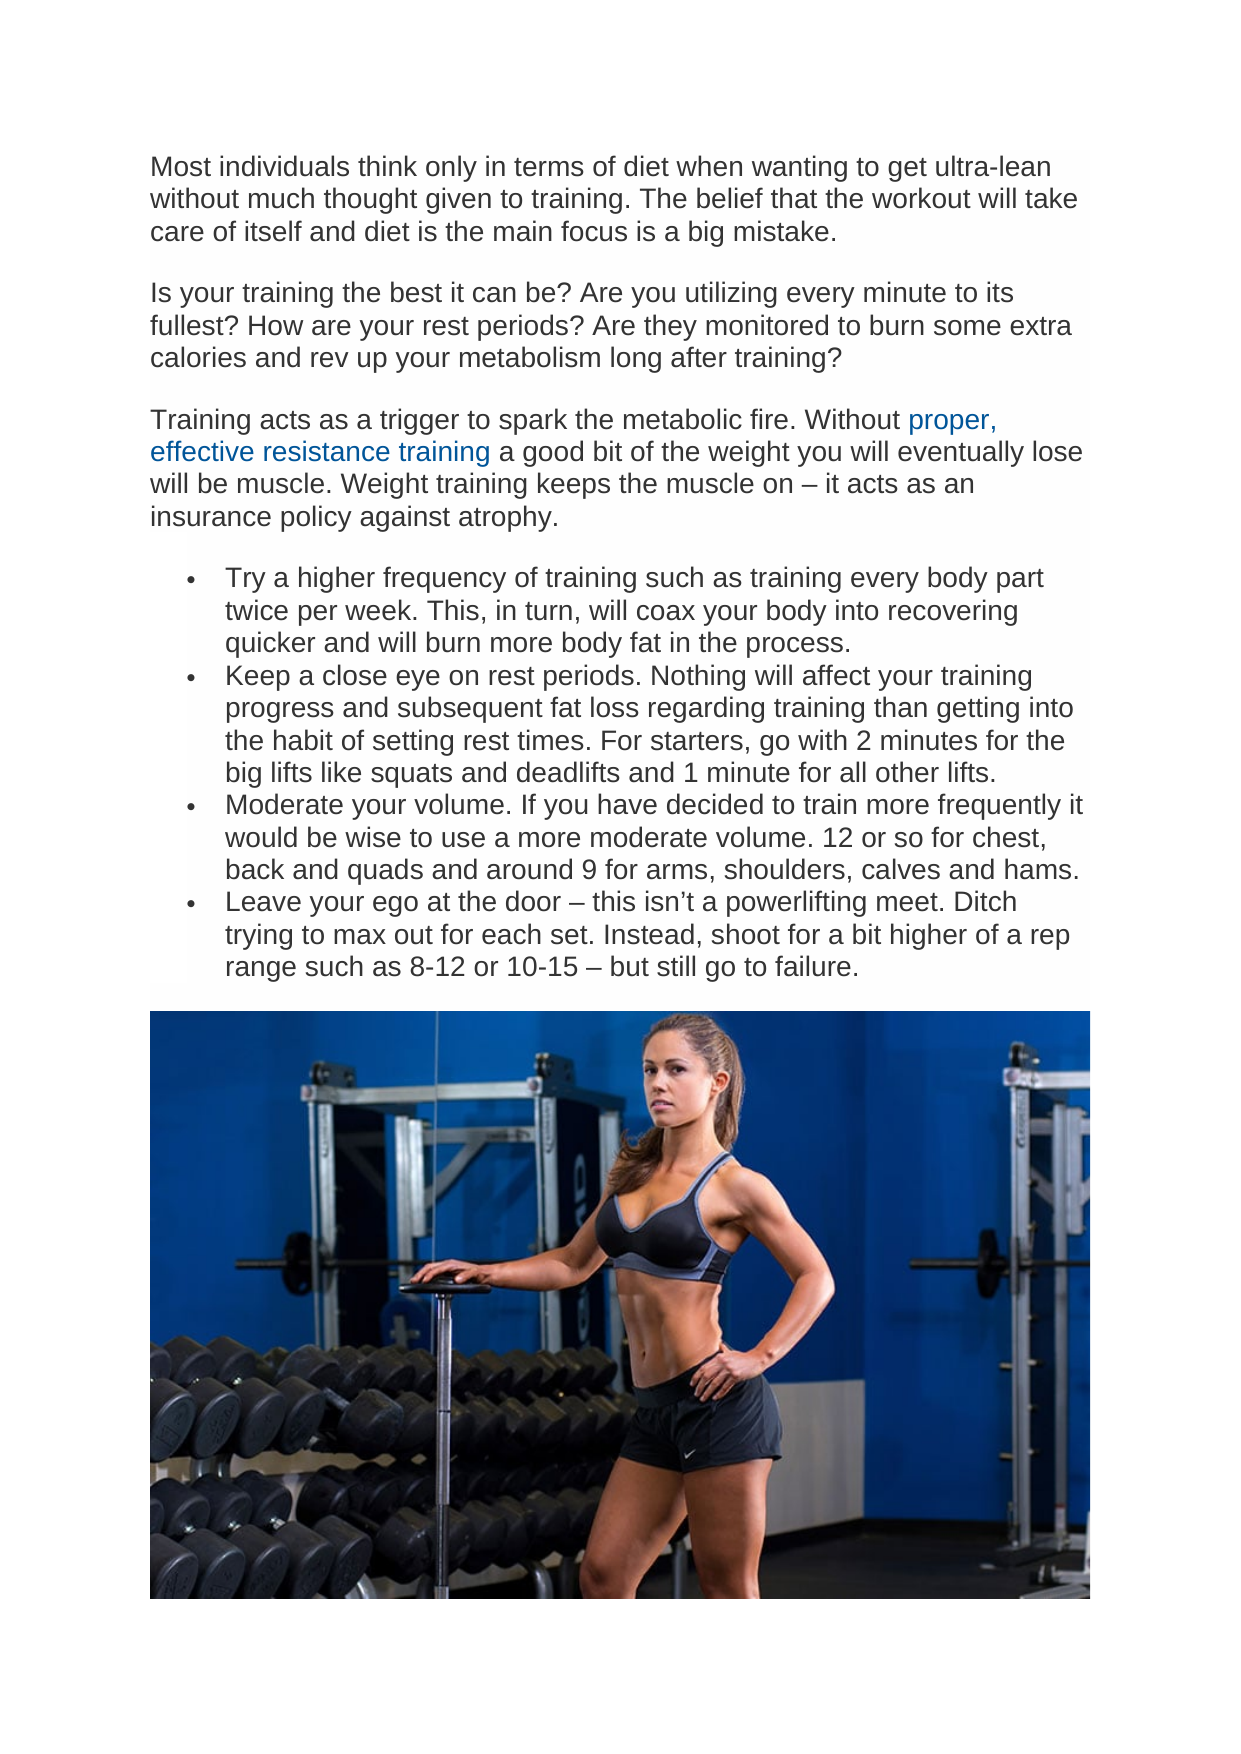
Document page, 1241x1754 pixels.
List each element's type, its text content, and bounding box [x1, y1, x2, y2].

list Try a higher frequency of training such as training every body part twice per week. This, in turn, will coax your body into recovering quicker and will burn more body fat in the process. [187, 561, 1090, 659]
text Training acts as a trigger to spark the metabolic fire. Without proper, effective resistance training a good bit of the weight you will eventually lose will be muscle. Weight training keeps the muscle on – it acts as an insurance policy against atrophy. [150, 403, 1090, 532]
text Is your training the best it can be? Are you utilizing every minute to its fullest? How are your rest periods? Are they monitored to burn some extra calories and rev up your metabolism long after training? [150, 276, 1090, 373]
list Leave your ego at the door – this isn’t a powerlifting meet. Ditch trying to max out for each set. Instead, shoot for a bit higher of a rep range such as 8-12 or 10-15 – but still go to failure. [187, 885, 1090, 983]
list Keep a close eye on rest periods. Nothing will affect your training progress and subsequent fat loss regarding training than getting into the habit of setting rest times. For starters, go with 2 minutes for the big lifts like squats and deadlifts and 1 minute for all other lifts. [187, 659, 1090, 788]
list Moderate your volume. If you have decided to train more frequently it would be wise to use a more moderate volume. 12 or so for chest, back and quads and around 9 for arms, shoulders, calves and hams. [187, 788, 1090, 885]
text Most individuals think only in terms of diet when wanting to get ultra-lean without much thought given to training. The belief that the workout will take care of itself and diet is the main focus is a big mistake. [150, 150, 1090, 247]
picture [150, 1011, 1091, 1599]
